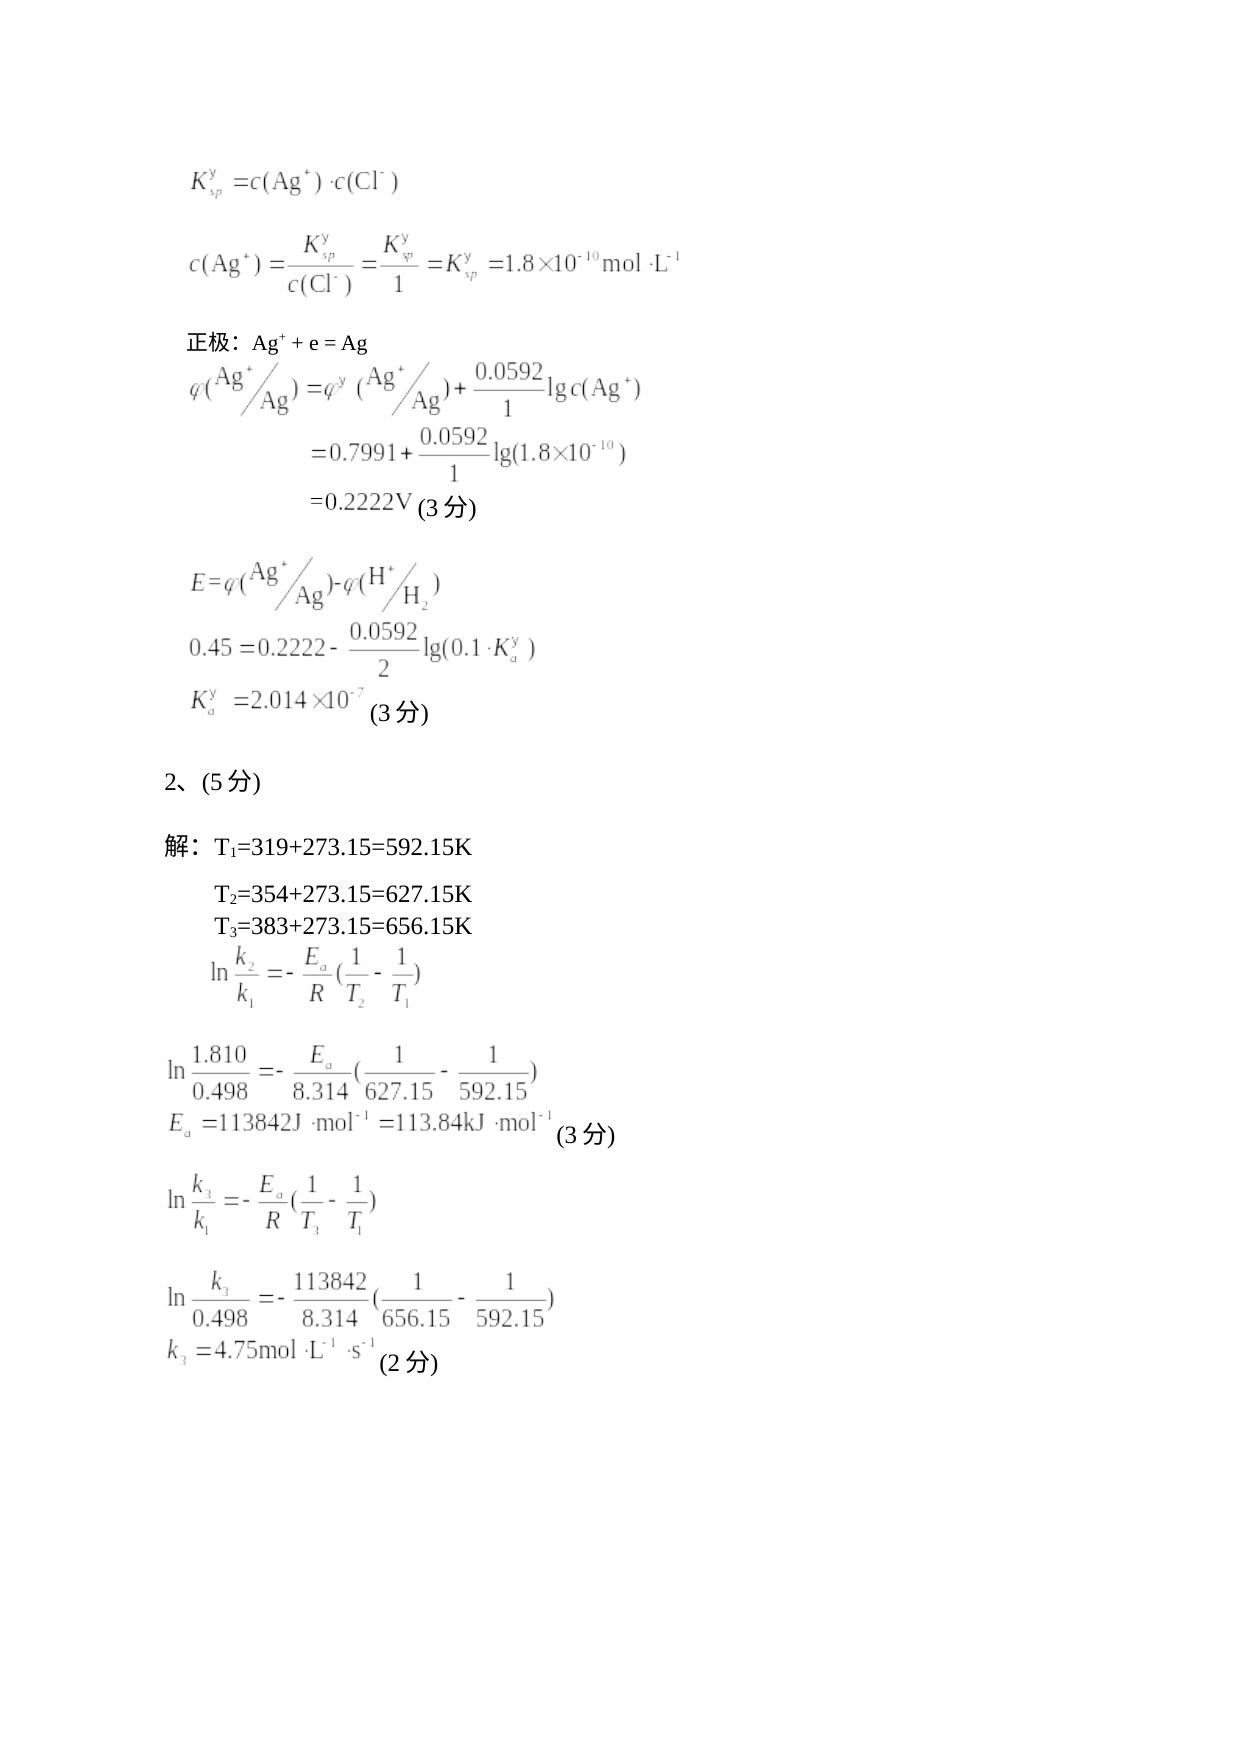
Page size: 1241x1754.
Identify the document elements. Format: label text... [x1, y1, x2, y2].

text (3分) [164, 487, 1065, 552]
text T3=383+273.15=656.15K [164, 909, 1065, 942]
text T2=354+273.15=627.15K [164, 877, 1065, 909]
text (3分) [164, 1104, 1065, 1169]
text 解：T1=319+273.15=592.15K [164, 812, 1065, 877]
text 正极：Ag+ + e = Ag [164, 324, 1065, 357]
text (3分) [164, 682, 1065, 747]
text 2、(5分) [164, 747, 1065, 812]
text (2分) [164, 1332, 1065, 1397]
